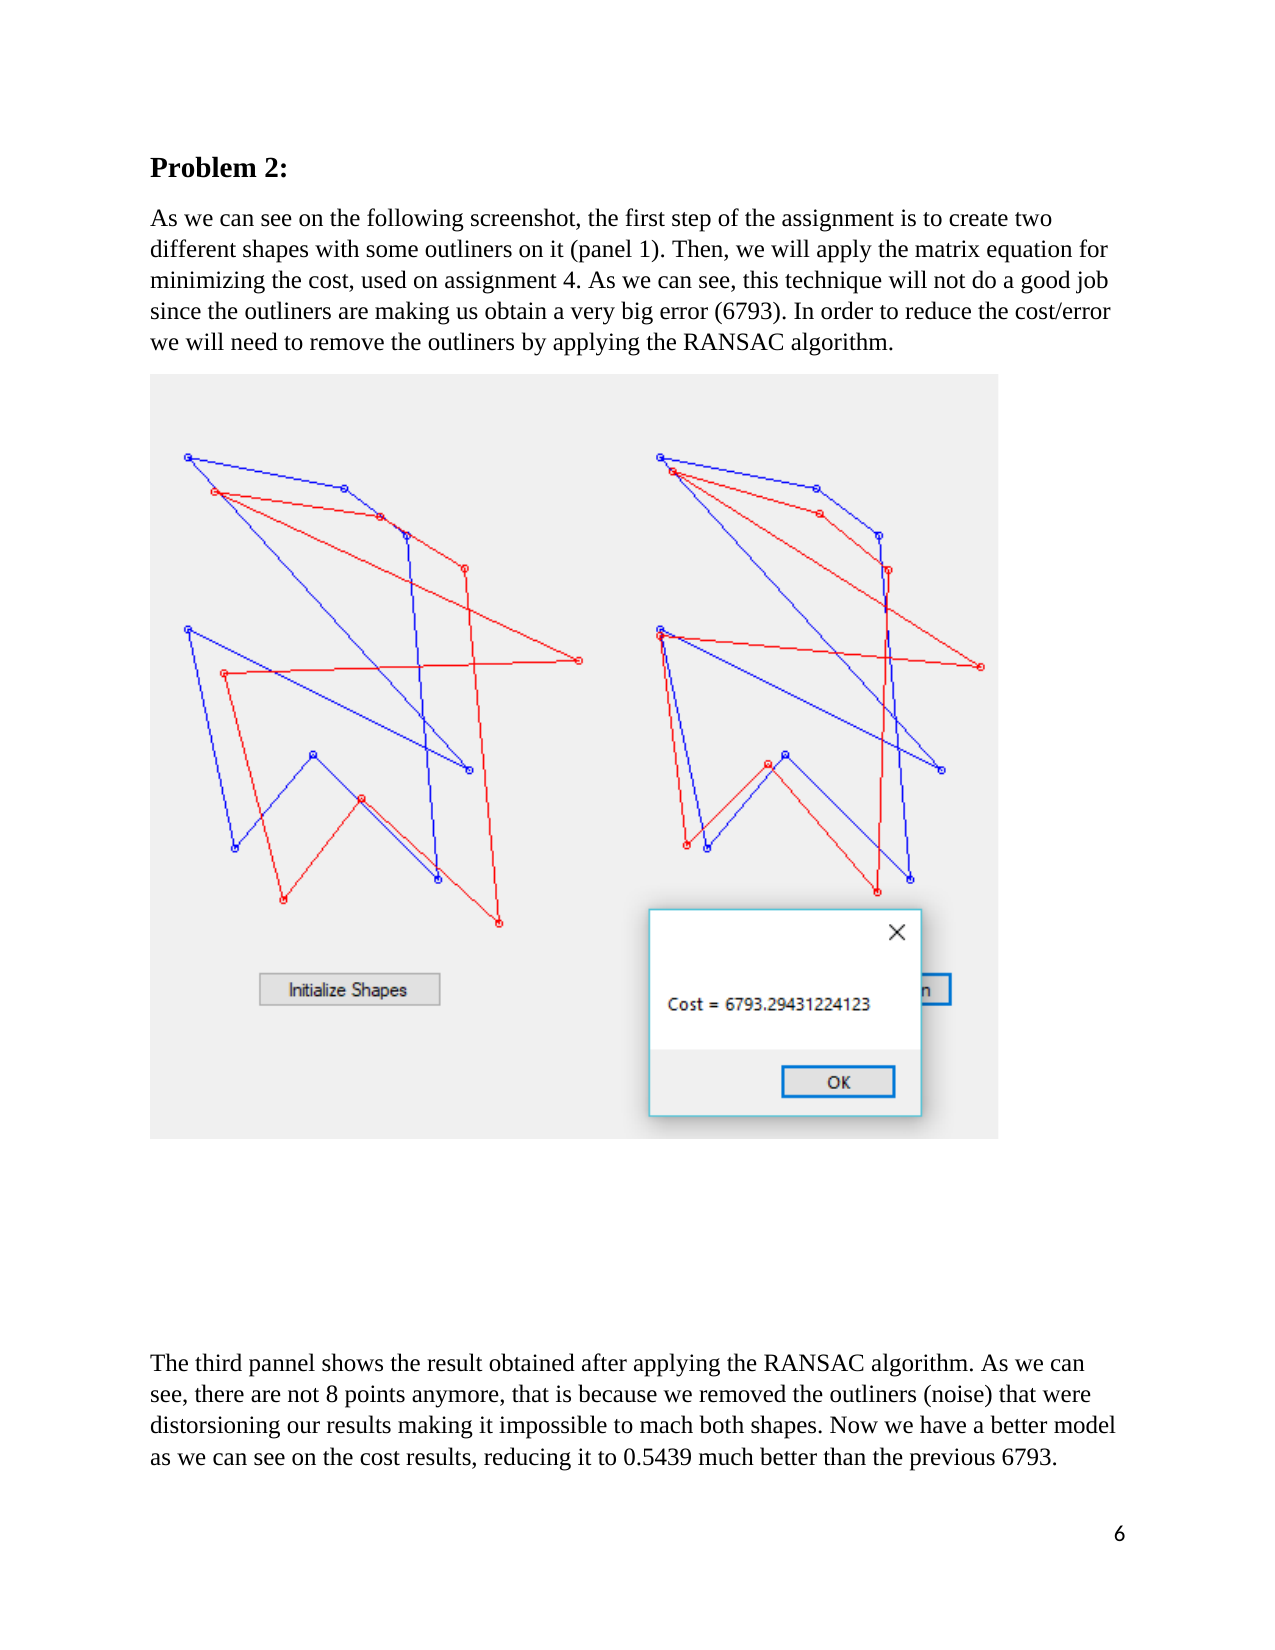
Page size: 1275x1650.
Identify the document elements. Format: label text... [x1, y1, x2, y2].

picture [150, 374, 999, 1139]
text As we can see on the following screenshot, the first step of the assignment is to create two different shapes with some outliners on it (panel 1). Then, we will apply the matrix equation for minimizing the cost, used on assignment 4. As we can see, this technique will not do a good job since the outliners are making us obtain a very big error (6793). In order to reduce the cost/error we will need to remove the outliners by applying the RANSAC algorithm. [150, 203, 1125, 356]
text The third pannel shows the result obtained after applying the RANSAC algorithm. As we can see, there are not 8 points anymore, that is because we removed the outliners (noise) that were distorsioning our results making it impossible to mach both shapes. Now we have a better model as we can see on the cost results, reducing it to 0.5439 much better than the previous 6793. [150, 1348, 1125, 1470]
text Problem 2: [150, 150, 1125, 183]
